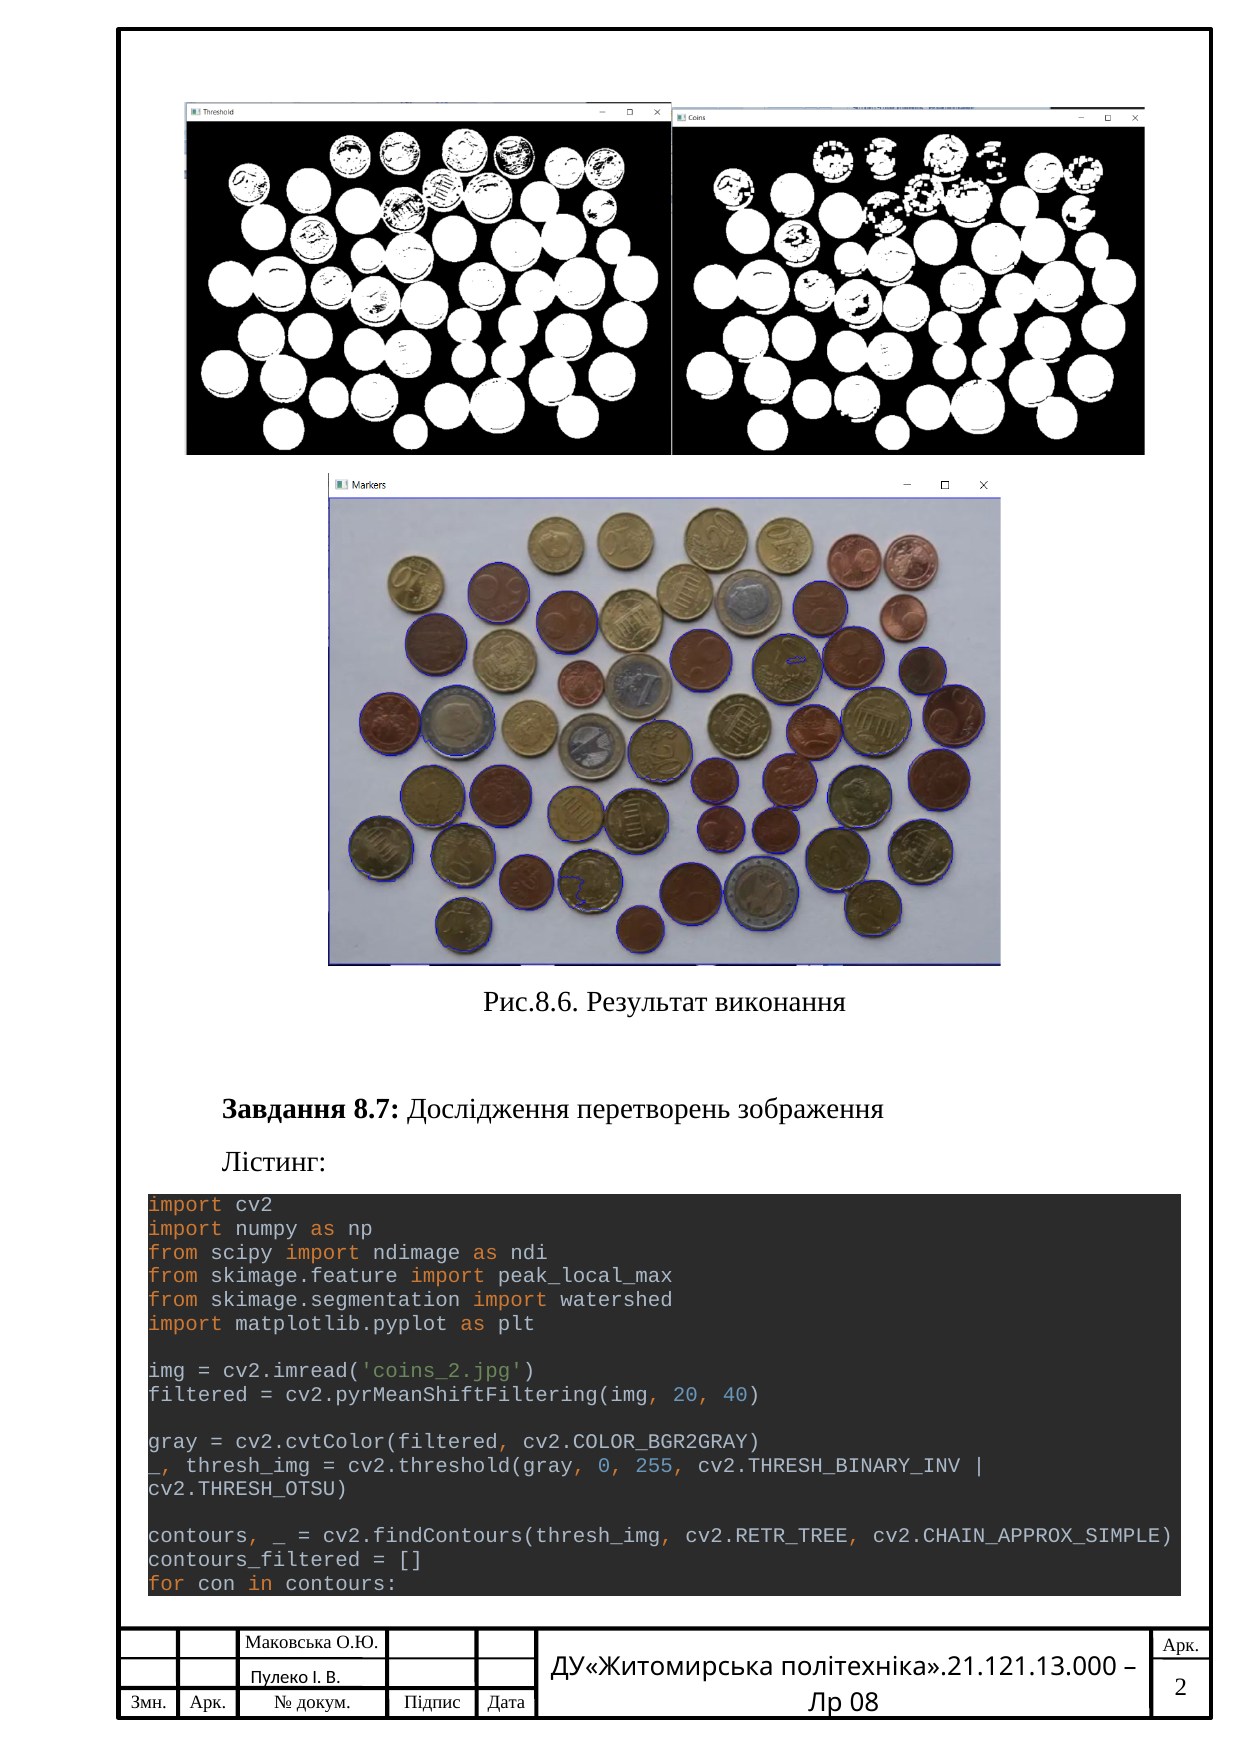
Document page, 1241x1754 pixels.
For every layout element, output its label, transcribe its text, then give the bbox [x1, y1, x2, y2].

picture [328, 473, 1001, 966]
picture [184, 102, 1145, 455]
text Лістинг: [148, 1144, 1181, 1178]
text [148, 1194, 1181, 1596]
text Завдання 8.7: Дослідження перетворень зображення [148, 1091, 1181, 1124]
text Рис.8.6. Результат виконання [148, 984, 1181, 1018]
